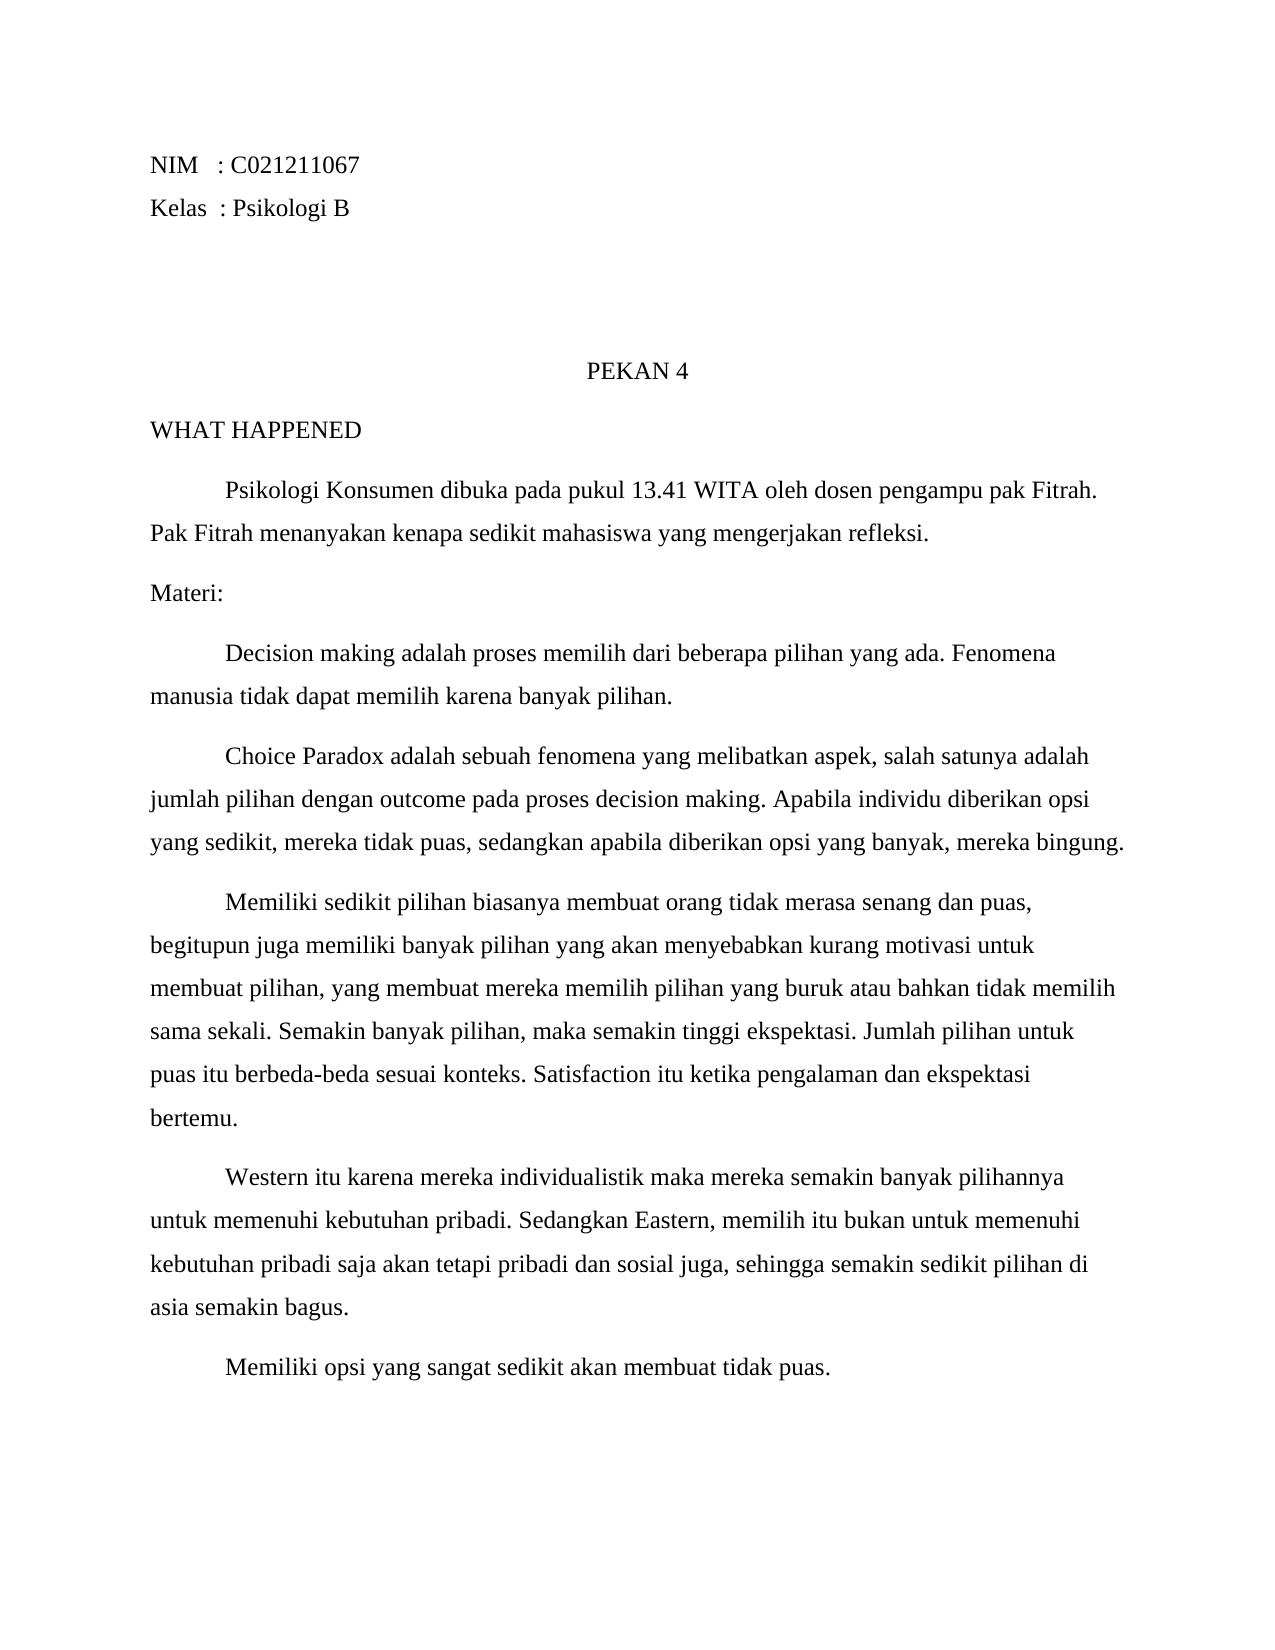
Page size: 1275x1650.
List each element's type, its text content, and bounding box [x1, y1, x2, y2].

text Choice Paradox adalah sebuah fenomena yang melibatkan aspek, salah satunya adalah jumlah pilihan dengan outcome pada proses decision making. Apabila individu diberikan opsi yang sedikit, mereka tidak puas, sedangkan apabila diberikan opsi yang banyak, mereka bingung. [150, 741, 1125, 856]
text Western itu karena mereka individualistik maka mereka semakin banyak pilihannya untuk memenuhi kebutuhan pribadi. Sedangkan Eastern, memilih itu bukan untuk memenuhi kebutuhan pribadi saja akan tetapi pribadi dan sosial juga, sehingga semakin sedikit pilihan di asia semakin bagus. [150, 1162, 1125, 1321]
text NIM : C021211067 [150, 150, 1125, 179]
text Decision making adalah proses memilih dari beberapa pilihan yang ada. Fenomena manusia tidak dapat memilih karena banyak pilihan. [150, 638, 1125, 710]
text Materi: [150, 578, 1125, 607]
text WHAT HAPPENED [150, 416, 1125, 444]
text Memiliki sedikit pilihan biasanya membuat orang tidak merasa senang dan puas, begitupun juga memiliki banyak pilihan yang akan menyebabkan kurang motivasi untuk membuat pilihan, yang membuat mereka memilih pilihan yang buruk atau bahkan tidak memilih sama sekali. Semakin banyak pilihan, maka semakin tinggi ekspektasi. Jumlah pilihan untuk puas itu berbeda-beda sesuai konteks. Satisfaction itu ketika pengalaman dan ekspektasi bertemu. [150, 887, 1125, 1131]
text Psikologi Konsumen dibuka pada pukul 13.41 WITA oleh dosen pengampu pak Fitrah. Pak Fitrah menanyakan kenapa sedikit mahasiswa yang mengerjakan refleksi. [150, 475, 1125, 547]
text Memiliki opsi yang sangat sedikit akan membuat tidak puas. [150, 1352, 1125, 1380]
text Kelas : Psikologi B [150, 193, 1125, 222]
text PEKAN 4 [150, 356, 1125, 384]
